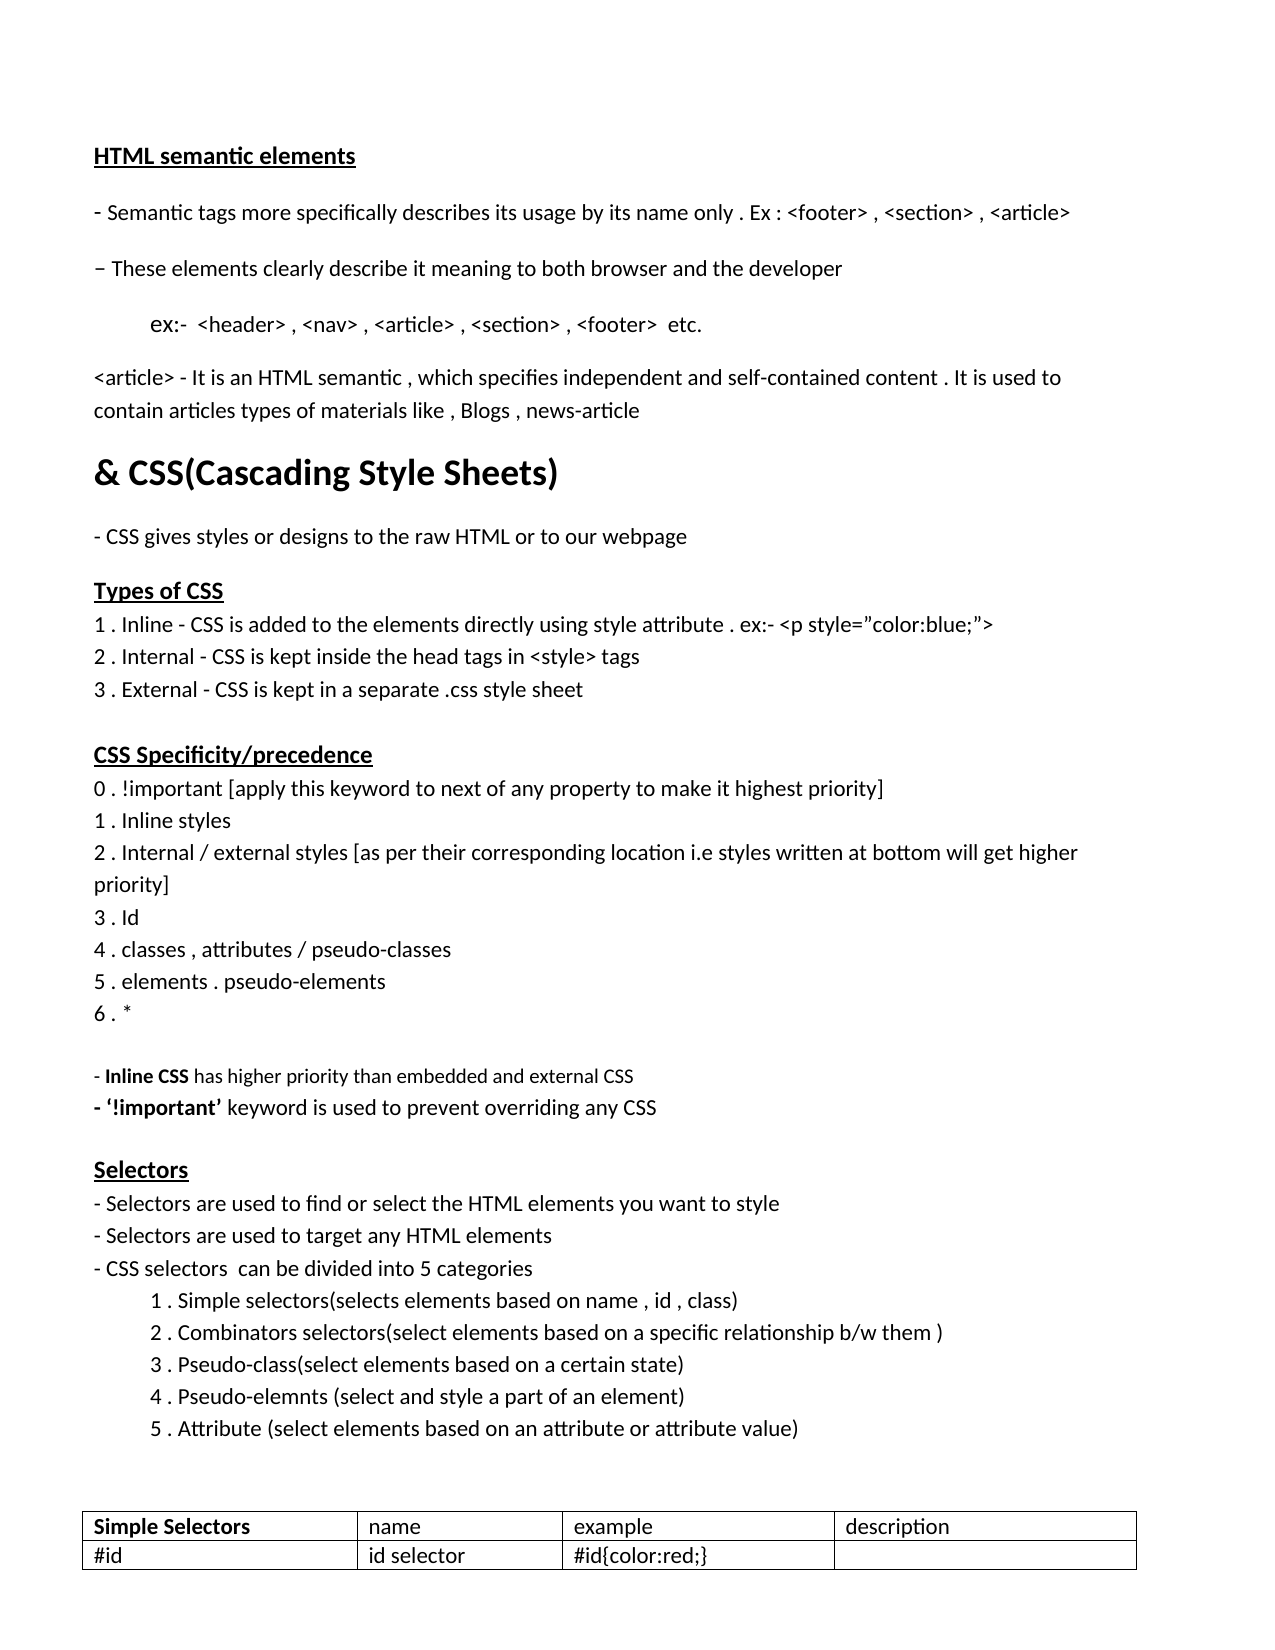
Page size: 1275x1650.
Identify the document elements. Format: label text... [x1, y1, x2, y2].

text 4 . Pseudo-elemnts (select and style a part of an element) [94, 1382, 1125, 1410]
text 5 . elements . pseudo-elements [94, 967, 1125, 995]
text 1 . Inline styles [94, 806, 1125, 834]
text 6 . * [94, 999, 1125, 1027]
table_cell #id [83, 1541, 357, 1569]
table_cell [835, 1541, 1136, 1569]
text 5 . Attribute (select elements based on an attribute or attribute value) [94, 1414, 1125, 1443]
text - Inline CSS has higher priority than embedded and external CSS [94, 1064, 1125, 1089]
text 2 . Internal - CSS is kept inside the head tags in <style> tags [94, 642, 1125, 671]
text 4 . classes , attributes / pseudo-classes [94, 935, 1125, 963]
text – These elements clearly describe it meaning to both browser and the developer [94, 252, 1125, 282]
text ex:- <header> , <nav> , <article> , <section> , <footer> etc. [94, 308, 1125, 338]
text 1 . Simple selectors(selects elements based on name , id , class) [94, 1286, 1125, 1314]
text CSS Specificity/precedence [94, 739, 1125, 769]
text 2 . Combinators selectors(select elements based on a specific relationship b/w them ) [94, 1318, 1125, 1346]
text 1 . Inline - CSS is added to the elements directly using style attribute . ex:- <p style=”color:blue;”> [94, 610, 1125, 638]
text 2 . Internal / external styles [as per their corresponding location i.e styles written at bottom will get higher priority] [94, 838, 1125, 899]
text Selectors [94, 1154, 1125, 1185]
text HTML semantic elements [94, 140, 1125, 171]
text 0 . !important [apply this keyword to next of any property to make it highest priority] [94, 774, 1125, 802]
text - CSS gives styles or designs to the raw HTML or to our webpage [94, 522, 1125, 550]
text 3 . Pseudo-class(select elements based on a certain state) [94, 1350, 1125, 1378]
table_cell #id{color:red;} [563, 1541, 834, 1569]
text <article> - It is an HTML semantic , which specifies independent and self-contained content . It is used to contain articles types of materials like , Blogs , news-article [94, 363, 1125, 424]
text - CSS selectors can be divided into 5 categories [94, 1254, 1125, 1282]
text & CSS(Cascading Style Sheets) [94, 449, 1125, 494]
text - Semantic tags more specifically describes its usage by its name only . Ex : <footer> , <section> , <article> [94, 196, 1125, 227]
table_header Simple Selectors [83, 1512, 357, 1540]
table_cell id selector [358, 1541, 562, 1569]
text 3 . External - CSS is kept in a separate .css style sheet [94, 675, 1125, 703]
text - Selectors are used to find or select the HTML elements you want to style [94, 1189, 1125, 1217]
table_header example [563, 1512, 834, 1540]
table_header name [358, 1512, 562, 1540]
text Types of CSS [94, 575, 1125, 606]
table_header description [835, 1512, 1136, 1540]
text - ‘!important’ keyword is used to prevent overriding any CSS [94, 1093, 1125, 1121]
text 3 . Id [94, 903, 1125, 931]
text - Selectors are used to target any HTML elements [94, 1221, 1125, 1249]
